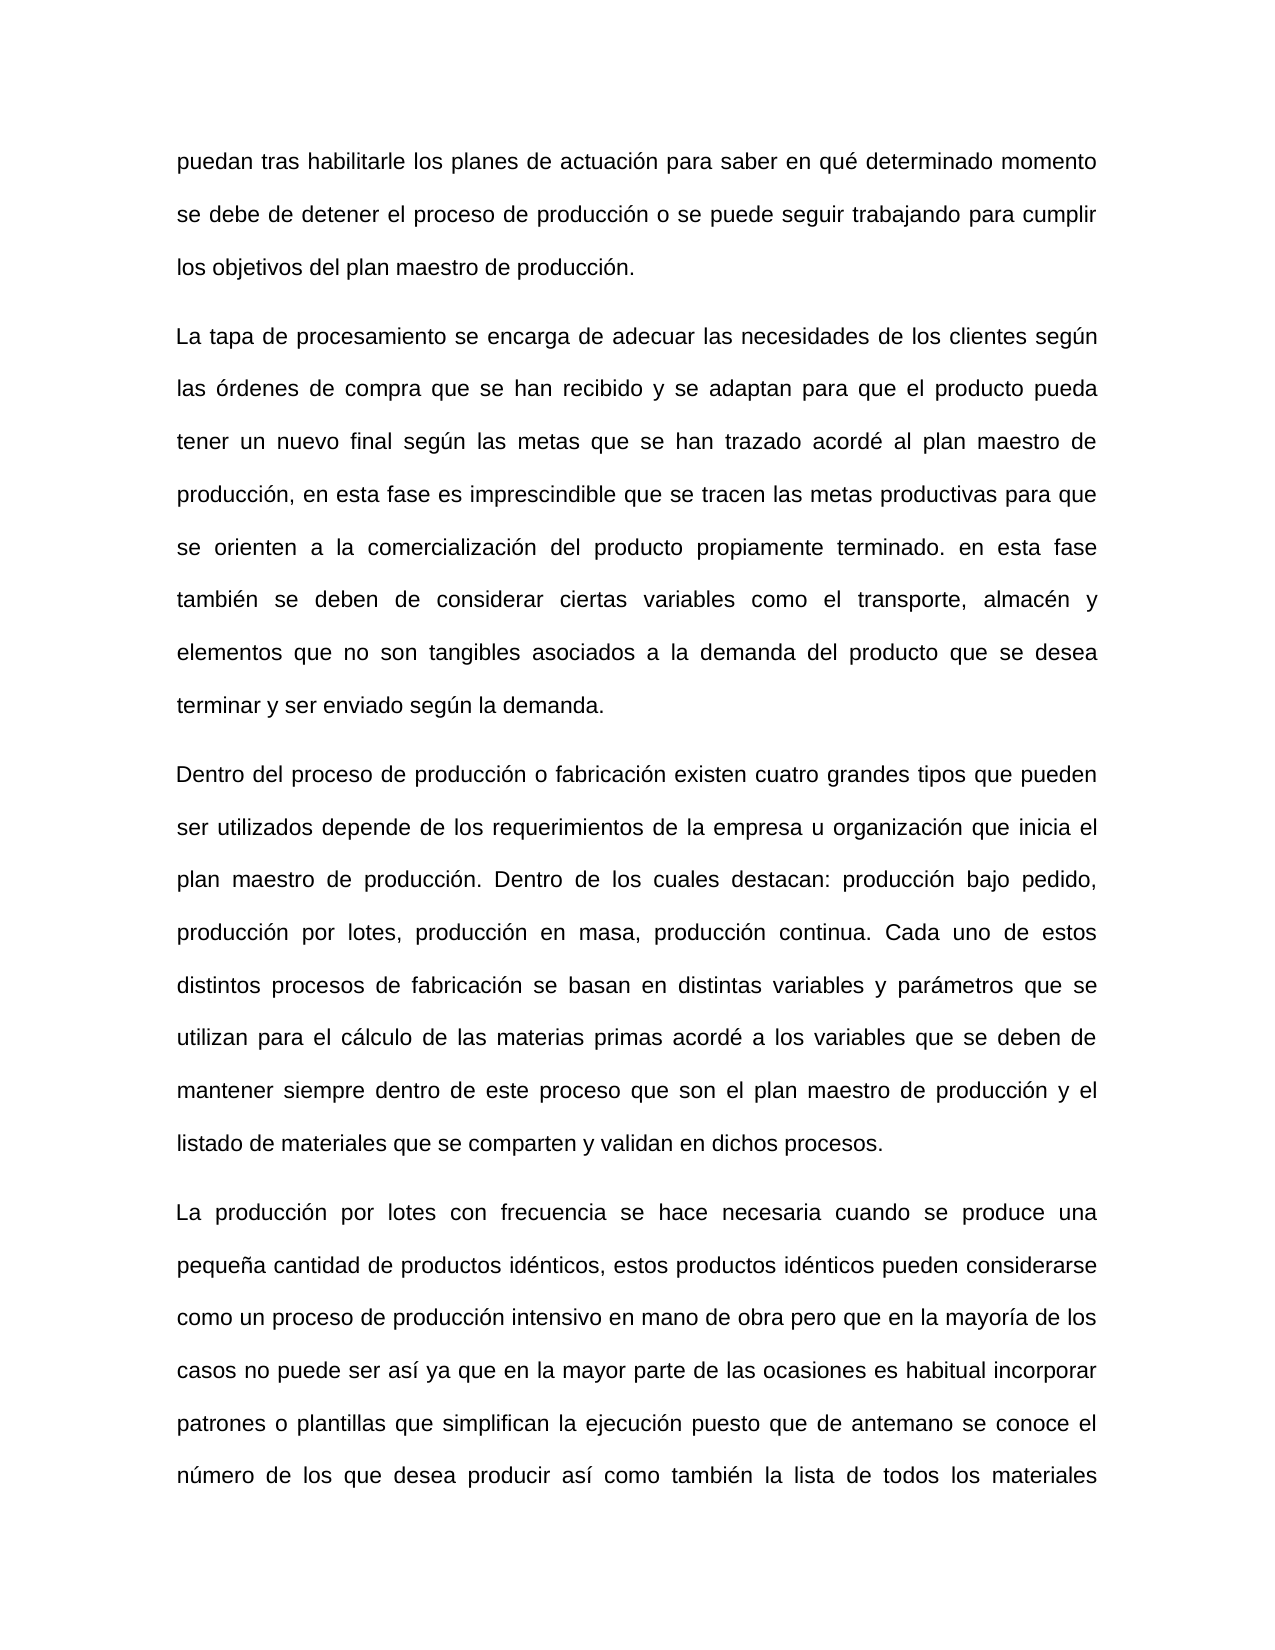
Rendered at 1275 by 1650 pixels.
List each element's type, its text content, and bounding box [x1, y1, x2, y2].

text La tapa de procesamiento se encarga de adecuar las necesidades de los clientes según las órdenes de compra que se han recibido y se adaptan para que el producto pueda tener un nuevo final según las metas que se han trazado acordé al plan maestro de producción, en esta fase es imprescindible que se tracen las metas productivas para que se orienten a la comercialización del producto propiamente terminado. en esta fase también se deben de considerar ciertas variables como el transporte, almacén y elementos que no son tangibles asociados a la demanda del producto que se desea terminar y ser enviado según la demanda. [176, 323, 1098, 718]
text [176, 148, 1098, 280]
text Dentro del proceso de producción o fabricación existen cuatro grandes tipos que pueden ser utilizados depende de los requerimientos de la empresa u organización que inicia el plan maestro de producción. Dentro de los cuales destacan: producción bajo pedido, producción por lotes, producción en masa, producción continua. Cada uno de estos distintos procesos de fabricación se basan en distintas variables y parámetros que se utilizan para el cálculo de las materias primas acordé a los variables que se deben de mantener siempre dentro de este proceso que son el plan maestro de producción y el listado de materiales que se comparten y validan en dichos procesos. [176, 761, 1098, 1156]
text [176, 1199, 1098, 1489]
